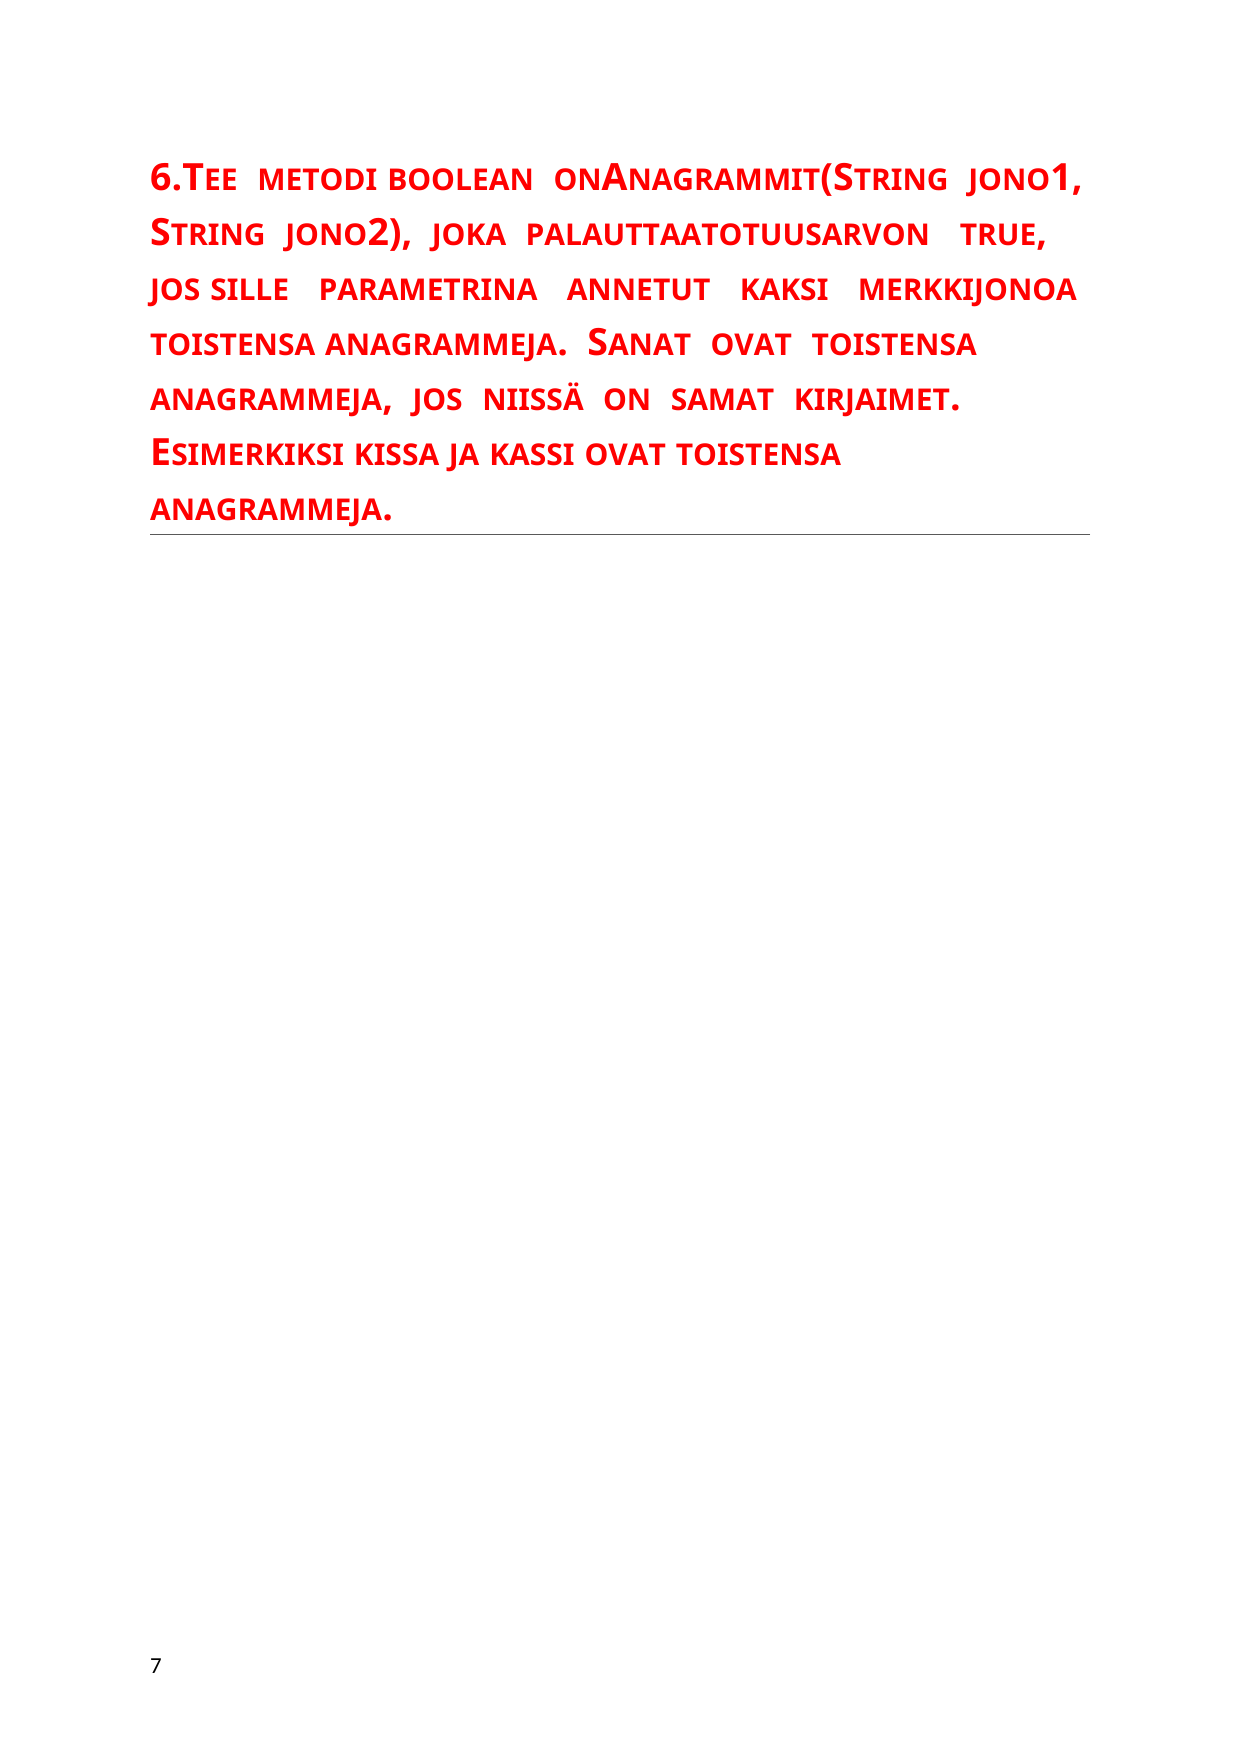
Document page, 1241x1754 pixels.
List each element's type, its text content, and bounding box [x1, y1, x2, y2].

subtitle 6.Tee metodi boolean onAnagrammit(String jono1, String jono2), joka palauttaatotuusarvon true, jos sille parametrina annetut kaksi merkkijonoa toistensa anagrammeja. Sanat ovat toistensa anagrammeja, jos niissä on samat kirjaimet. Esimerkiksi kissa ja kassi ovat toistensa anagrammeja. [150, 150, 1090, 534]
